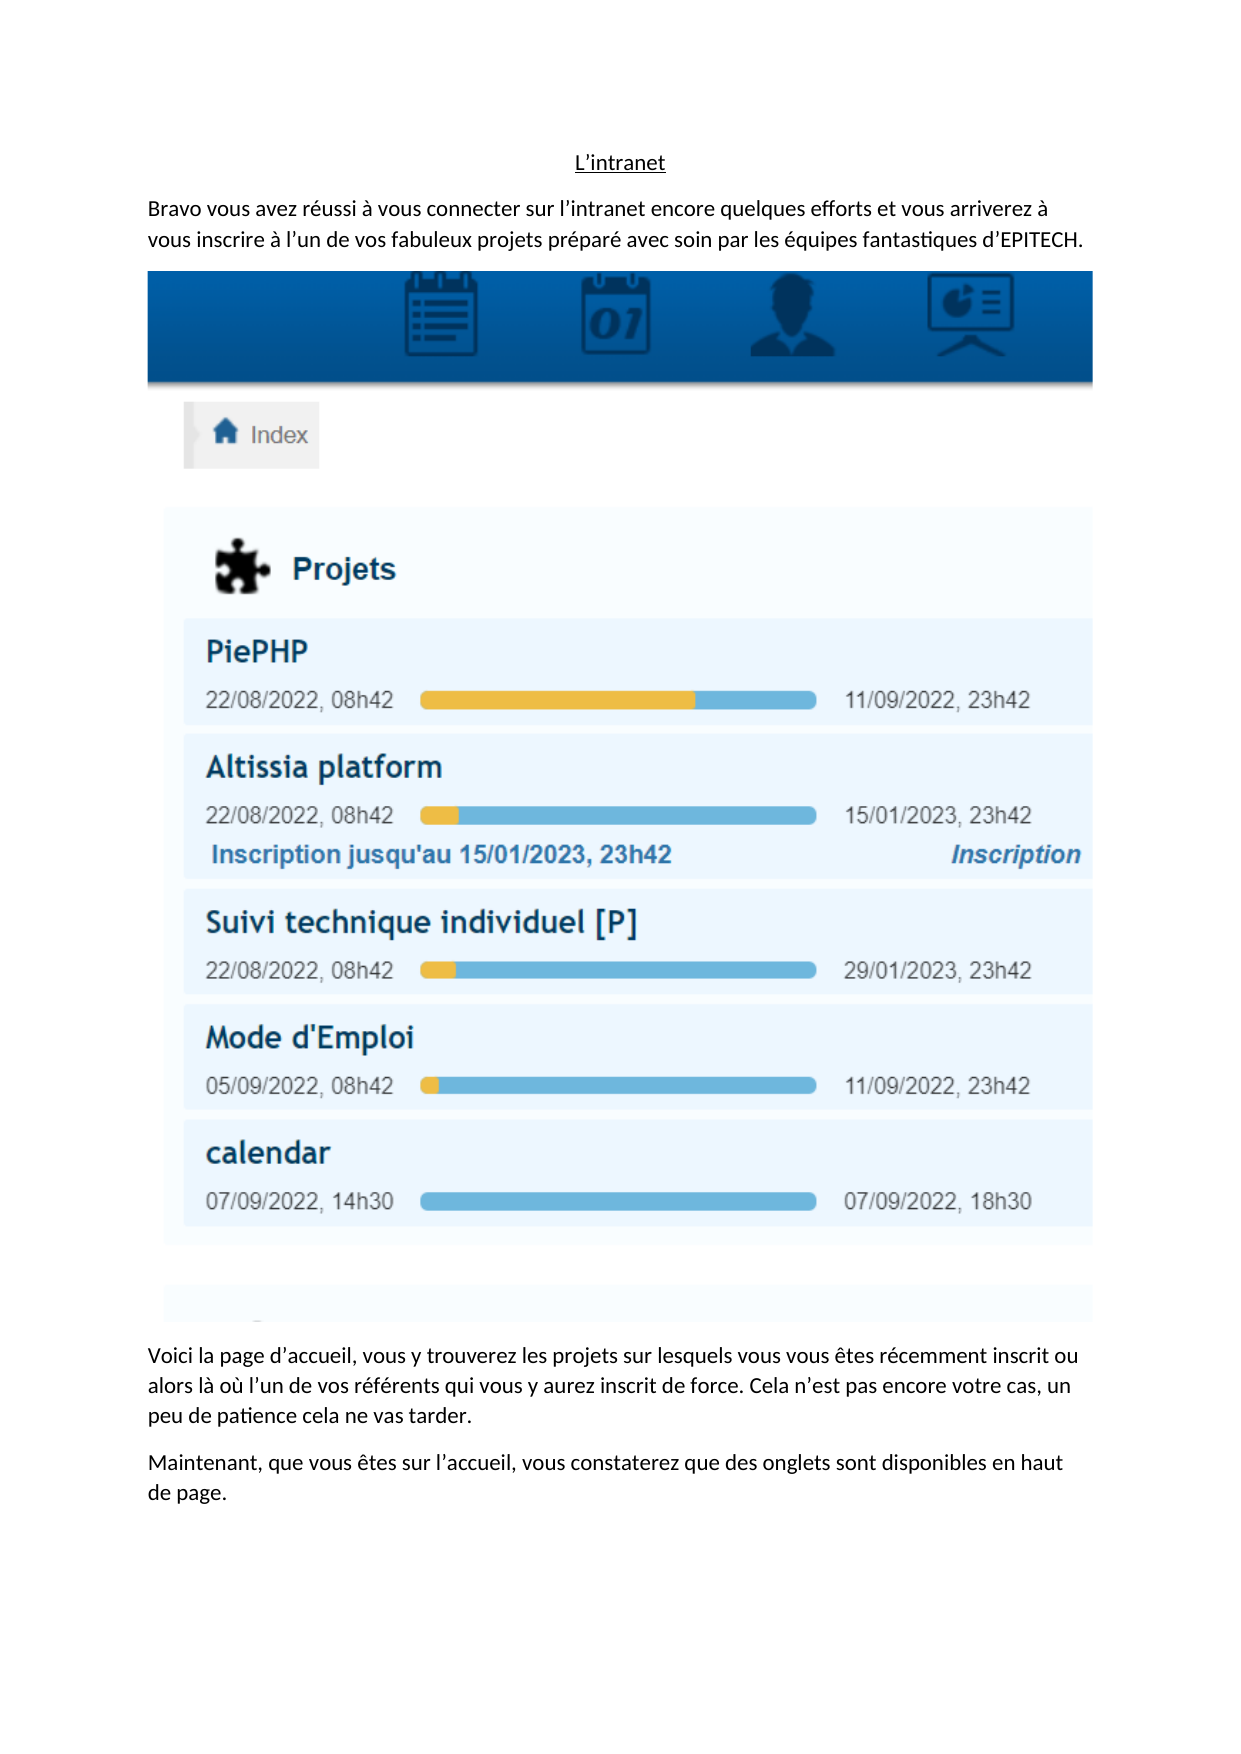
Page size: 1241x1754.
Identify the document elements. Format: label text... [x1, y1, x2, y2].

text Voici la page d’accueil, vous y trouverez les projets sur lesquels vous vous êtes récemment inscrit ou alors là où l’un de vos référents qui vous y aurez inscrit de force. Cela n’est pas encore votre cas, un peu de patience cela ne vas tarder. [148, 1341, 1093, 1429]
text Maintenant, que vous êtes sur l’accueil, vous constaterez que des onglets sont disponibles en haut de page. [148, 1448, 1093, 1506]
text Bravo vous avez réussi à vous connecter sur l’intranet encore quelques efforts et vous arriverez à vous inscrire à l’un de vos fabuleux projets préparé avec soin par les équipes fantastiques d’EPITECH. [148, 194, 1093, 253]
text L’intranet [148, 148, 1093, 176]
picture [147, 271, 1093, 1322]
